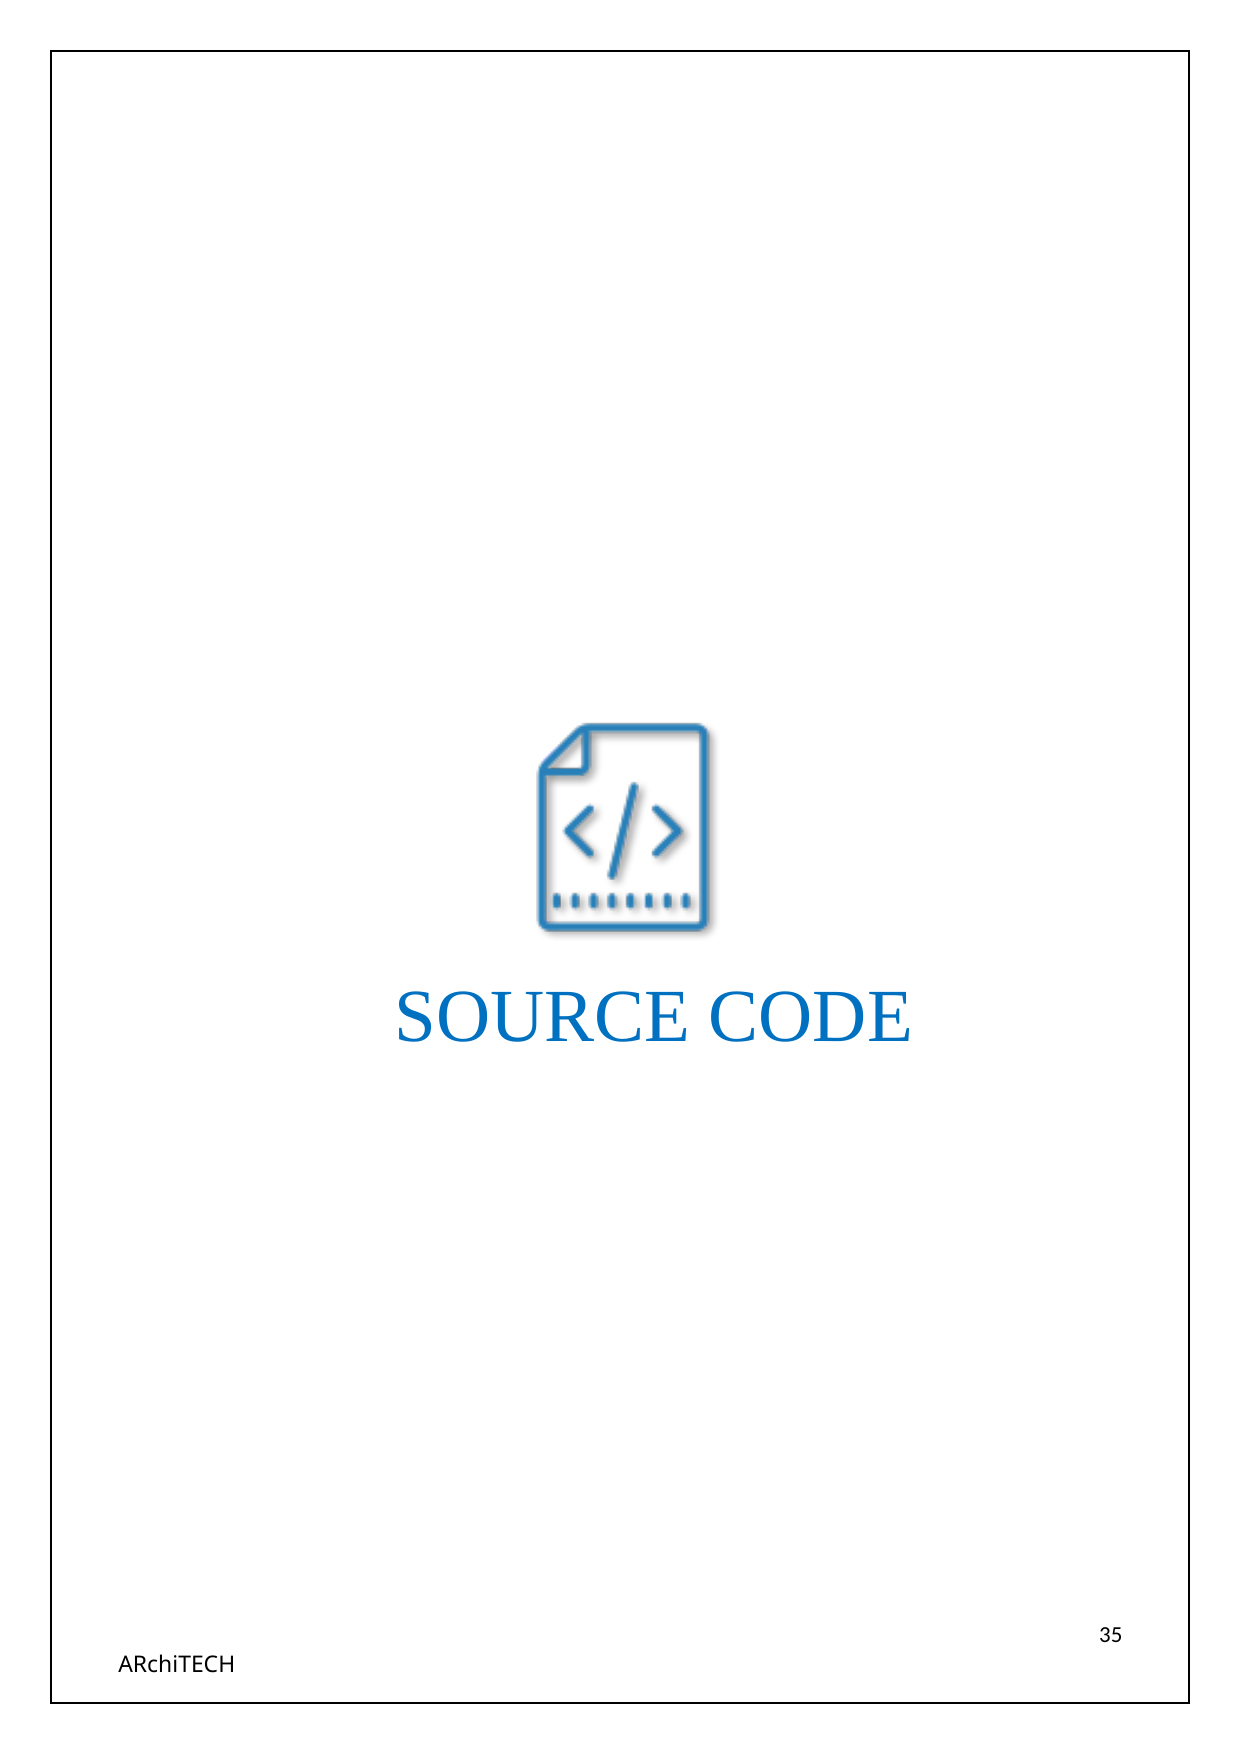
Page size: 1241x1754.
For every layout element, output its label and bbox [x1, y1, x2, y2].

picture [502, 710, 738, 946]
